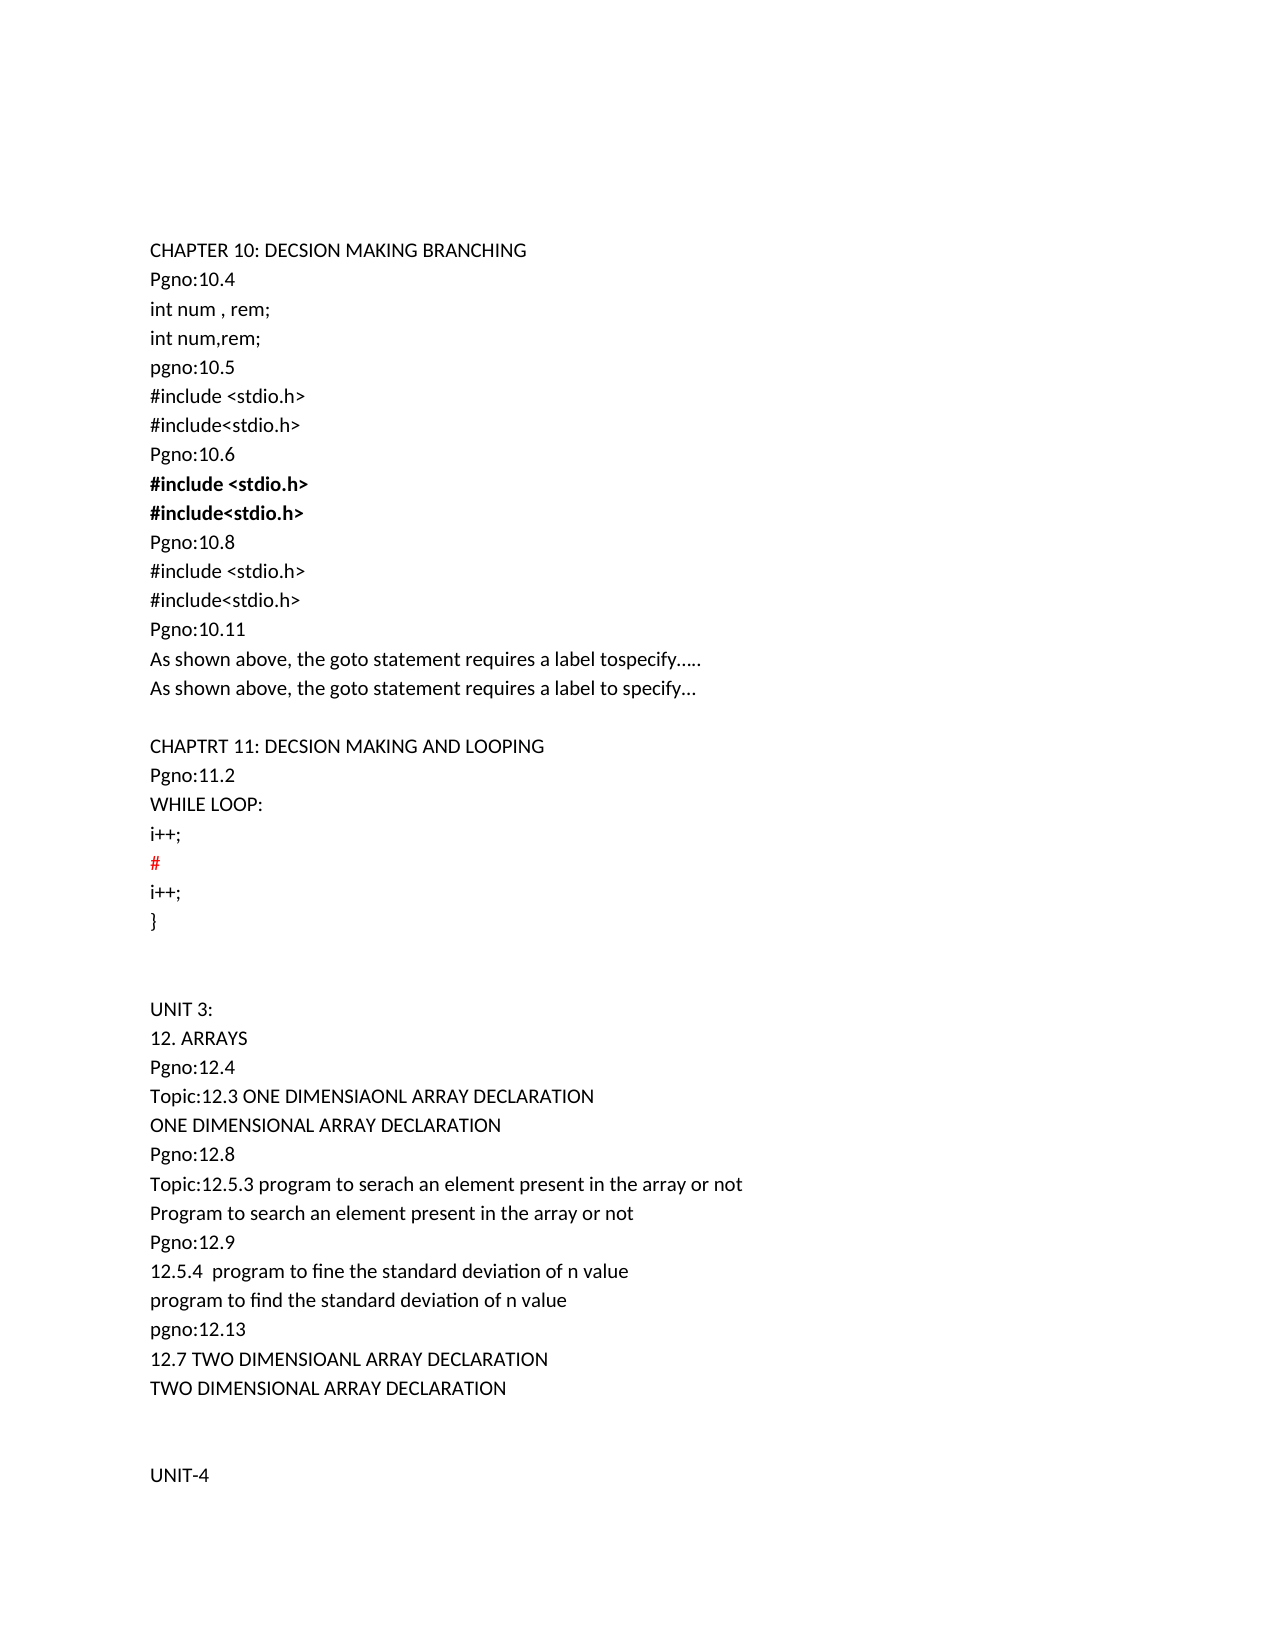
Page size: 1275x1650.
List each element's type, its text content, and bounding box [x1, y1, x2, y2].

text Program to search an element present in the array or not [150, 1200, 1125, 1225]
text Pgno:12.9 [150, 1229, 1125, 1254]
text i++; [150, 879, 1125, 904]
text Pgno:10.11 [150, 617, 1125, 642]
text UNIT 3: [150, 996, 1125, 1021]
text Pgno:11.2 [150, 762, 1125, 788]
text int num , rem; [150, 296, 1125, 321]
text Pgno:12.4 [150, 1054, 1125, 1079]
text #include<stdio.h> [150, 500, 1125, 525]
text UNIT-4 [150, 1462, 1125, 1488]
text Pgno:10.6 [150, 442, 1125, 467]
text CHAPTRT 11: DECSION MAKING AND LOOPING [150, 733, 1125, 759]
text Topic:12.5.3 program to serach an element present in the array or not [150, 1171, 1125, 1196]
text Pgno:10.8 [150, 529, 1125, 554]
text 12.5.4 program to fine the standard deviation of n value [150, 1258, 1125, 1284]
text ONE DIMENSIONAL ARRAY DECLARATION [150, 1112, 1125, 1138]
text program to find the standard deviation of n value [150, 1287, 1125, 1313]
text #include<stdio.h> [150, 412, 1125, 438]
text i++; [150, 821, 1125, 846]
text #include <stdio.h> [150, 471, 1125, 496]
text } [150, 908, 1125, 934]
text #include <stdio.h> [150, 383, 1125, 409]
text As shown above, the goto statement requires a label tospecify….. [150, 646, 1125, 671]
text # [150, 850, 1125, 875]
text As shown above, the goto statement requires a label to specify… [150, 675, 1125, 700]
text 12. ARRAYS [150, 1025, 1125, 1050]
text #include<stdio.h> [150, 587, 1125, 613]
text Pgno:10.4 [150, 267, 1125, 292]
text 12.7 TWO DIMENSIOANL ARRAY DECLARATION [150, 1346, 1125, 1371]
text Topic:12.3 ONE DIMENSIAONL ARRAY DECLARATION [150, 1083, 1125, 1109]
text WHILE LOOP: [150, 792, 1125, 817]
text TWO DIMENSIONAL ARRAY DECLARATION [150, 1375, 1125, 1400]
text Pgno:12.8 [150, 1142, 1125, 1167]
text pgno:12.13 [150, 1317, 1125, 1342]
text #include <stdio.h> [150, 558, 1125, 584]
text CHAPTER 10: DECSION MAKING BRANCHING [150, 237, 1125, 263]
text int num,rem; [150, 325, 1125, 350]
text pgno:10.5 [150, 354, 1125, 379]
